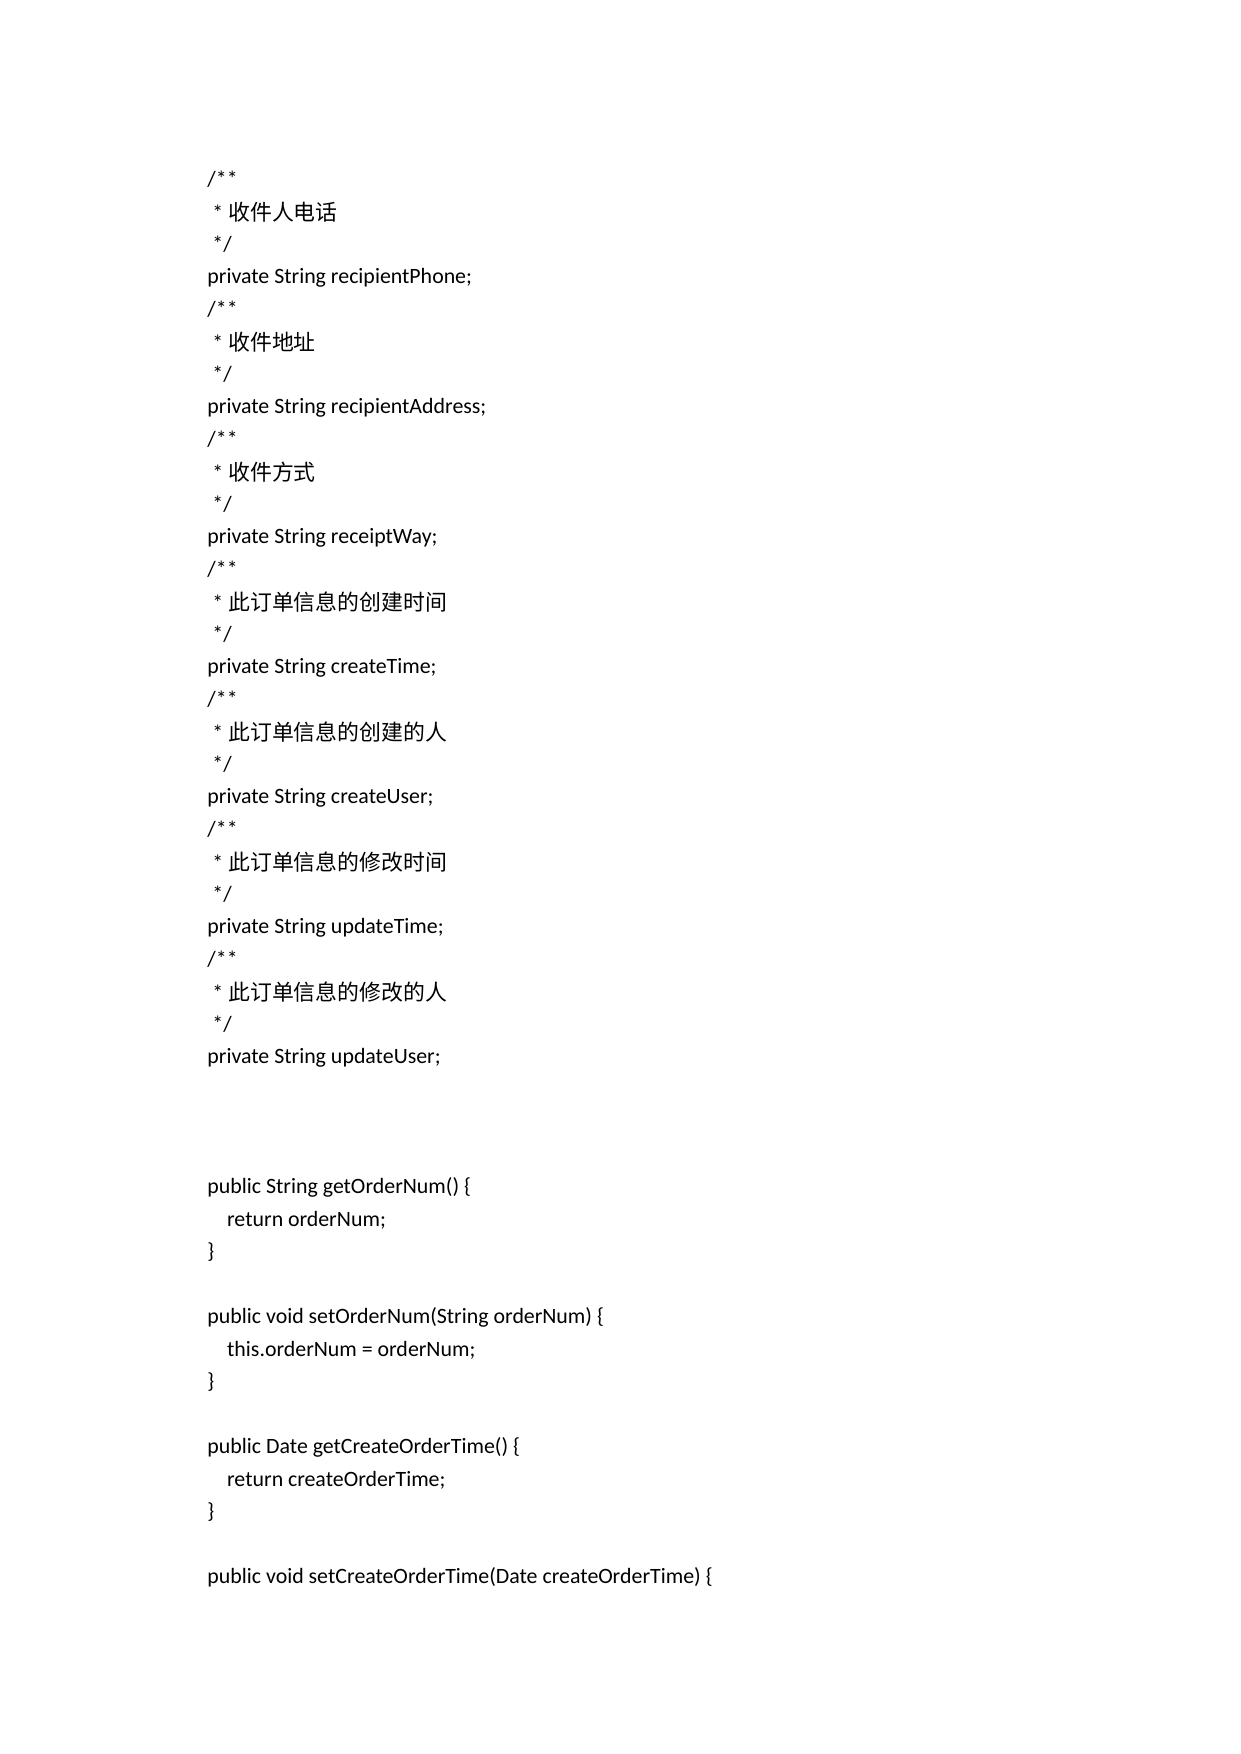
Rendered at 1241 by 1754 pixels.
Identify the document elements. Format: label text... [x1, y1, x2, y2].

text private String createTime; [187, 649, 1053, 682]
text this.orderNum = orderNum; [187, 1332, 1053, 1364]
text public String getOrderNum() { [187, 1169, 1053, 1202]
text public void setOrderNum(String orderNum) { [187, 1299, 1053, 1332]
text } [187, 1364, 1053, 1397]
text private String createUser; [187, 779, 1053, 812]
text private String recipientPhone; [187, 259, 1053, 292]
text */ [187, 877, 1053, 909]
text */ [187, 617, 1053, 649]
text */ [187, 487, 1053, 519]
text /** [187, 682, 1053, 714]
text private String receiptWay; [187, 519, 1053, 552]
text private String updateUser; [187, 1039, 1053, 1072]
text * 收件地址 [187, 324, 1053, 357]
text /** [187, 162, 1053, 194]
text */ [187, 1007, 1053, 1039]
text * 收件方式 [187, 454, 1053, 487]
text /** [187, 552, 1053, 584]
text /** [187, 942, 1053, 974]
text */ [187, 747, 1053, 779]
text */ [187, 227, 1053, 259]
text */ [187, 357, 1053, 389]
text * 此订单信息的修改时间 [187, 844, 1053, 877]
text * 此订单信息的创建的人 [187, 714, 1053, 747]
text * 收件人电话 [187, 194, 1053, 227]
text private String recipientAddress; [187, 389, 1053, 422]
text public Date getCreateOrderTime() { [187, 1429, 1053, 1462]
text * 此订单信息的创建时间 [187, 584, 1053, 617]
text } [187, 1494, 1053, 1527]
text private String updateTime; [187, 909, 1053, 942]
text /** [187, 292, 1053, 324]
text * 此订单信息的修改的人 [187, 974, 1053, 1007]
text return orderNum; [187, 1202, 1053, 1234]
text /** [187, 812, 1053, 844]
text return createOrderTime; [187, 1462, 1053, 1494]
text } [187, 1234, 1053, 1267]
text /** [187, 422, 1053, 454]
text public void setCreateOrderTime(Date createOrderTime) { [187, 1559, 1053, 1592]
